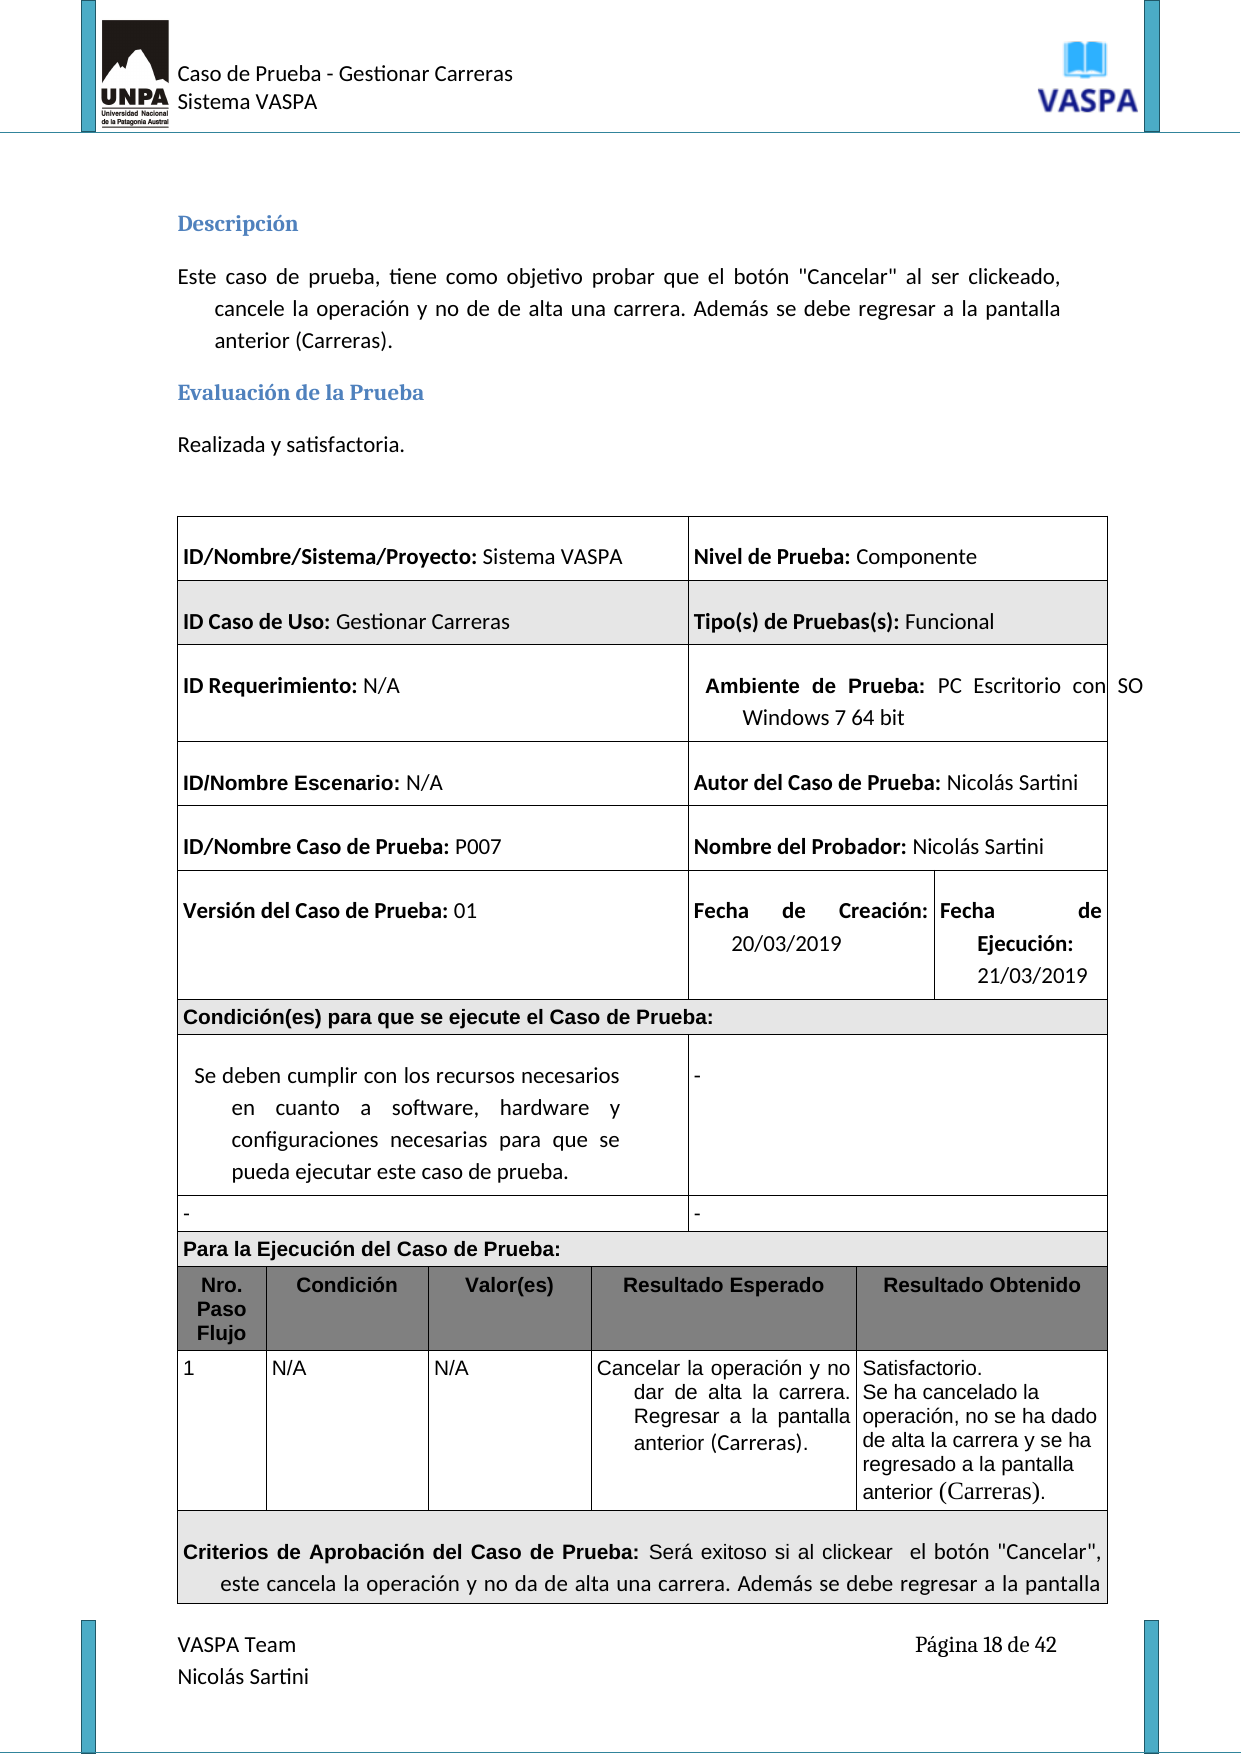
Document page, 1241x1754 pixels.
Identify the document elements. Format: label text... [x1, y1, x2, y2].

table_cell Tipo(s) de Pruebas(s): Funcional [689, 581, 1107, 644]
text Evaluación de la Prueba [177, 379, 1063, 406]
table_cell - [689, 1035, 1107, 1195]
table_cell - [178, 1196, 688, 1231]
table_cell Versión del Caso de Prueba: 01 [178, 871, 688, 998]
table_cell Resultado Obtenido [857, 1267, 1107, 1350]
table_cell Cancelar la operación y no dar de alta la carrera. Regresar a la pantalla anterior (Carreras). [592, 1351, 856, 1510]
table_cell 1 [178, 1351, 266, 1510]
table_cell N/A [429, 1351, 591, 1510]
table_cell Autor del Caso de Prueba: Nicolás Sartini [689, 742, 1107, 805]
table_cell ID Requerimiento: N/A [178, 645, 688, 741]
table_cell Condición(es) para que se ejecute el Caso de Prueba: [178, 1000, 1107, 1034]
table_cell Satisfactorio. Se ha cancelado la operación, no se ha dado de alta la carrera y se ha regresado a la pantalla anterior (Carreras). [857, 1351, 1107, 1510]
table_cell - [689, 1196, 1107, 1231]
table_cell Resultado Esperado [592, 1267, 856, 1350]
table_cell [178, 1035, 688, 1195]
table_header ID/Nombre/Sistema/Proyecto: Sistema VASPA [178, 517, 688, 580]
table_cell Fecha de Creación: 20/03/2019 [689, 871, 934, 998]
table_cell Fecha de Ejecución: 21/03/2019 [935, 871, 1107, 998]
table_cell Condición [267, 1267, 428, 1350]
text Realizada y satisfactoria. [177, 430, 1063, 458]
table_cell N/A [267, 1351, 428, 1510]
table_cell ID Caso de Uso: Gestionar Carreras [178, 581, 688, 644]
table_cell Nombre del Probador: Nicolás Sartini [689, 806, 1107, 870]
table_header Nivel de Prueba: Componente [689, 517, 1107, 580]
picture [1032, 21, 1143, 132]
table_cell ID/Nombre Escenario: N/A [178, 742, 688, 805]
table_cell ID/Nombre Caso de Prueba: P007 [178, 806, 688, 870]
picture [100, 18, 170, 129]
table_cell Para la Ejecución del Caso de Prueba: [178, 1232, 1107, 1266]
table_cell Nro. Paso Flujo [178, 1267, 266, 1350]
text Descripción [177, 211, 1063, 237]
text Este caso de prueba, tiene como objetivo probar que el botón "Cancelar" al ser clickeado, cancele la operación y no de de alta una carrera. Además se debe regresar a la pantalla anterior (Carreras). [177, 262, 1063, 354]
table_cell Valor(es) [429, 1267, 591, 1350]
table_cell [689, 645, 1107, 741]
